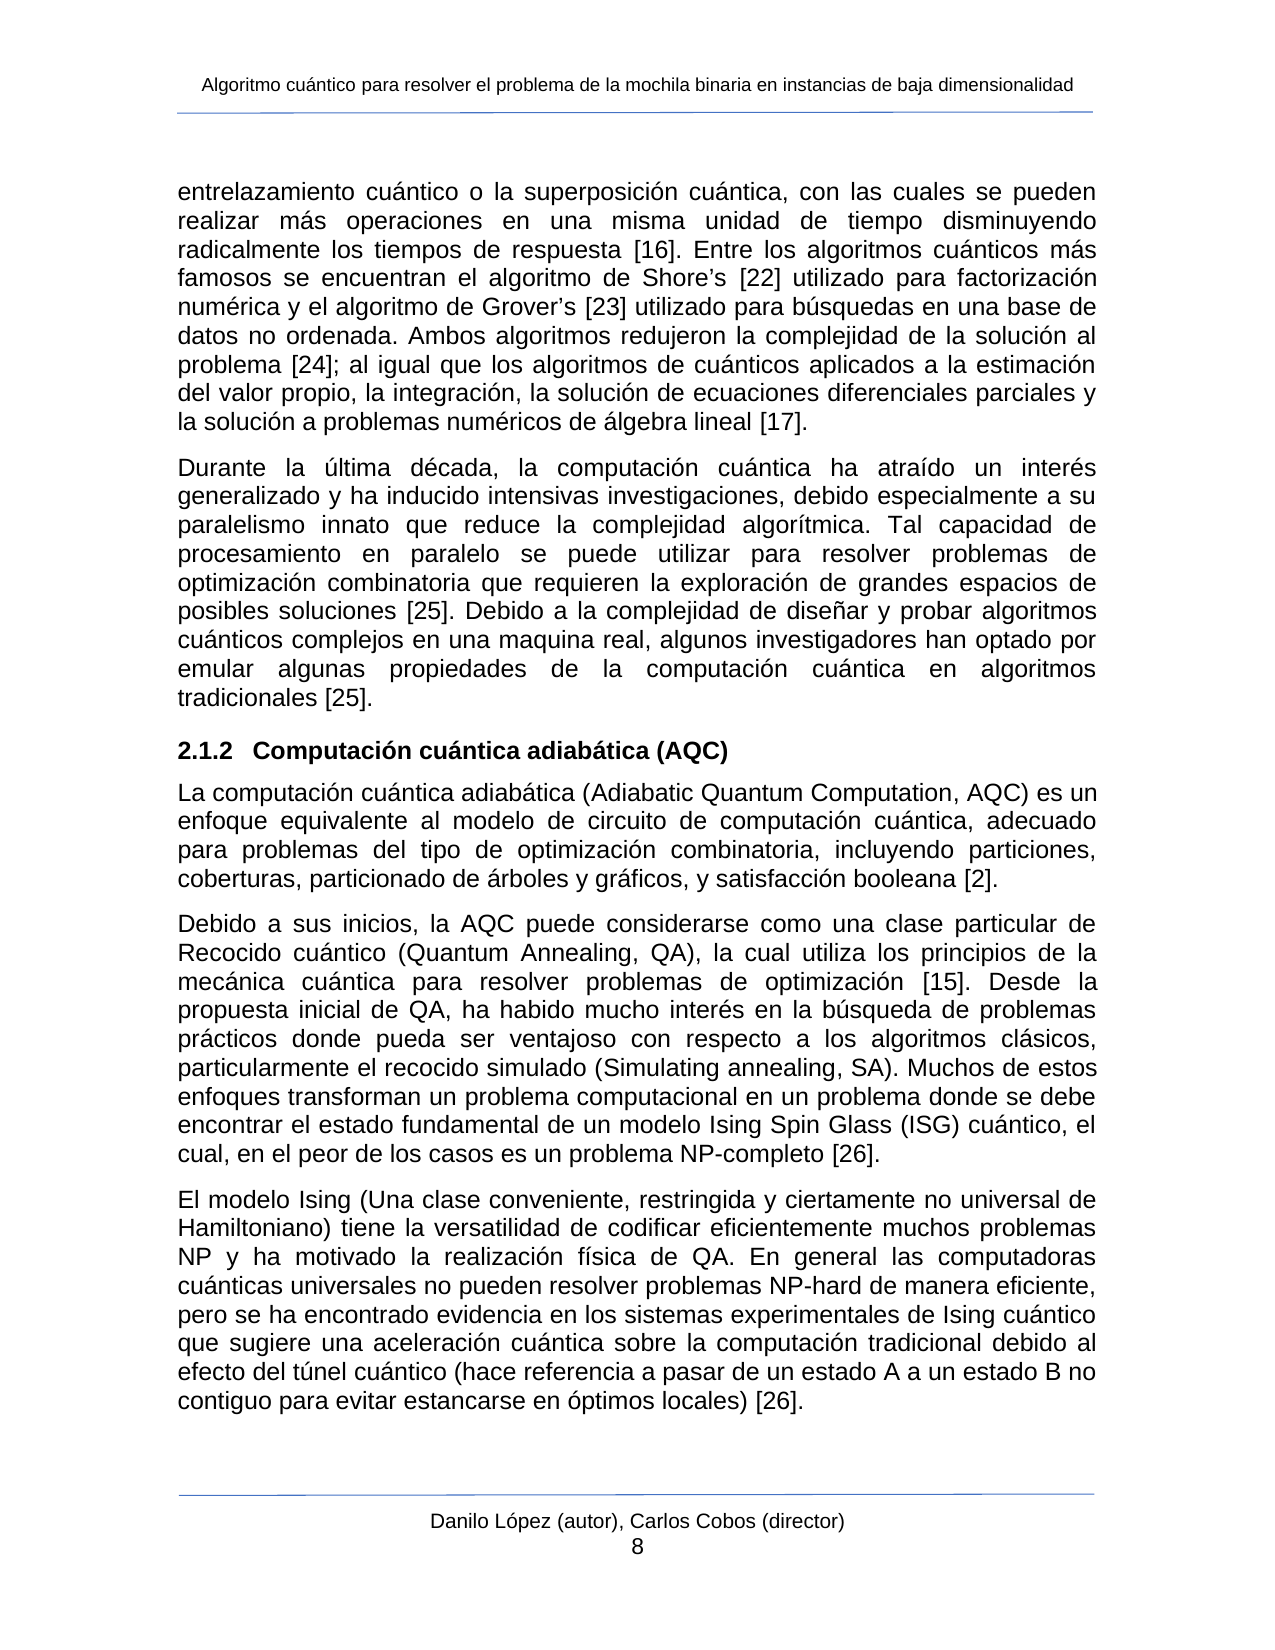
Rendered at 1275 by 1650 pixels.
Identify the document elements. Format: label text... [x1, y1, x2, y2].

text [177, 177, 1098, 436]
text La computación cuántica adiabática (Adiabatic Quantum Computation, AQC) es un enfoque equivalente al modelo de circuito de computación cuántica, adecuado para problemas del tipo de optimización combinatoria, incluyendo particiones, coberturas, particionado de árboles y gráficos, y satisfacción booleana [2]. [177, 778, 1098, 893]
text Debido a sus inicios, la AQC puede considerarse como una clase particular de Recocido cuántico (Quantum Annealing, QA), la cual utiliza los principios de la mecánica cuántica para resolver problemas de optimización [15]. Desde la propuesta inicial de QA, ha habido mucho interés en la búsqueda de problemas prácticos donde pueda ser ventajoso con respecto a los algoritmos clásicos, particularmente el recocido simulado (Simulating annealing, SA). Muchos de estos enfoques transforman un problema computacional en un problema donde se debe encontrar el estado fundamental de un modelo Ising Spin Glass (ISG) cuántico, el cual, en el peor de los casos es un problema NP-completo [26]. [177, 909, 1098, 1168]
text Durante la última década, la computación cuántica ha atraído un interés generalizado y ha inducido intensivas investigaciones, debido especialmente a su paralelismo innato que reduce la complejidad algorítmica. Tal capacidad de procesamiento en paralelo se puede utilizar para resolver problemas de optimización combinatoria que requieren la exploración de grandes espacios de posibles soluciones [25]. Debido a la complejidad de diseñar y probar algoritmos cuánticos complejos en una maquina real, algunos investigadores han optado por emular algunas propiedades de la computación cuántica en algoritmos tradicionales [25]. [177, 453, 1098, 711]
text El modelo Ising (Una clase conveniente, restringida y ciertamente no universal de Hamiltoniano) tiene la versatilidad de codificar eficientemente muchos problemas NP y ha motivado la realización física de QA. En general las computadoras cuánticas universales no pueden resolver problemas NP-hard de manera eficiente, pero se ha encontrado evidencia en los sistemas experimentales de Ising cuántico que sugiere una aceleración cuántica sobre la computación tradicional debido al efecto del túnel cuántico (hace referencia a pasar de un estado A a un estado B no contiguo para evitar estancarse en óptimos locales) [26]. [177, 1185, 1098, 1415]
subtitle Computación cuántica adiabática (AQC) [177, 736, 1098, 765]
